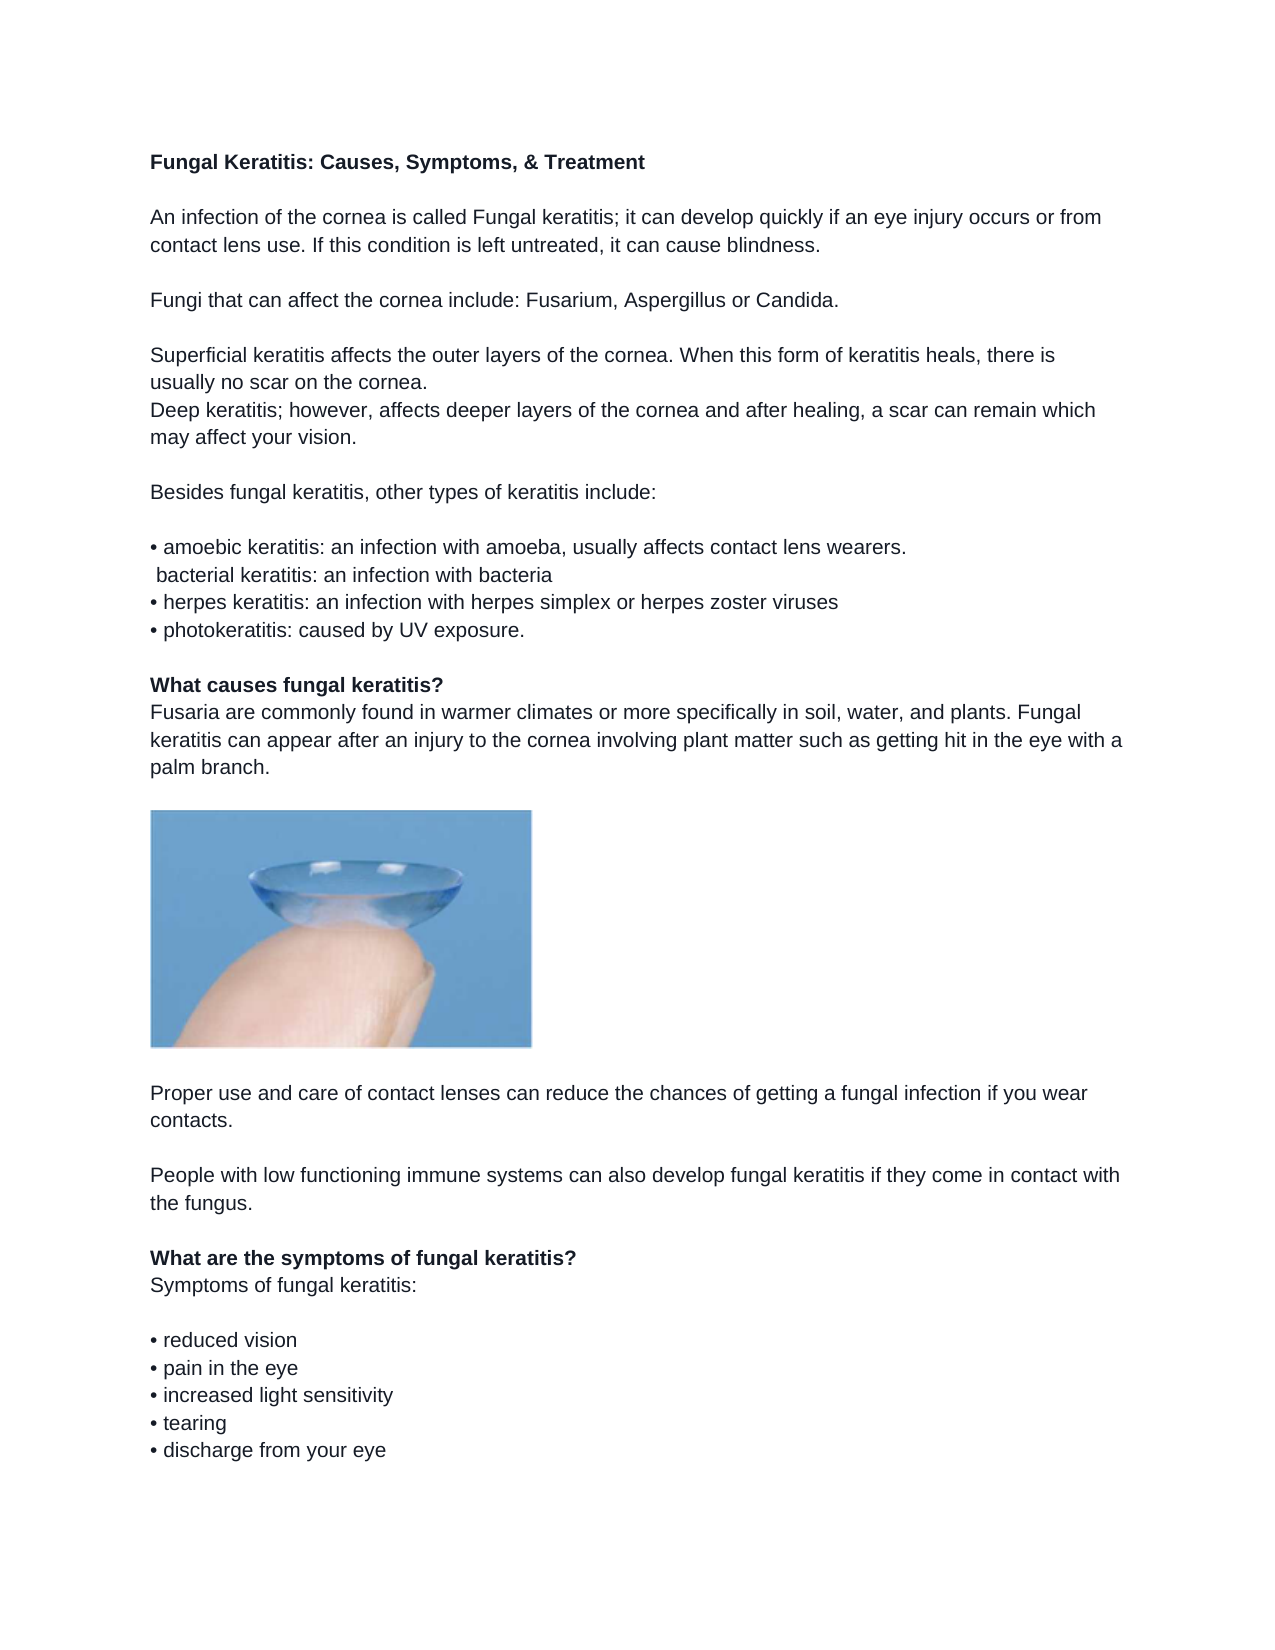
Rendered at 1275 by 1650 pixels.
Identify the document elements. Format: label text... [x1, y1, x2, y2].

text bacterial keratitis: an infection with bacteria [150, 562, 1125, 586]
text Symptoms of fungal keratitis: [150, 1273, 1125, 1297]
text • herpes keratitis: an infection with herpes simplex or herpes zoster viruses [150, 590, 1125, 614]
text Fungal Keratitis: Causes, Symptoms, & Treatment [150, 150, 1125, 174]
text • tearing [150, 1410, 1125, 1434]
text Proper use and care of contact lenses can reduce the chances of getting a fungal infection if you wear contacts. [150, 1080, 1125, 1132]
text Fusaria are commonly found in warmer climates or more specifically in soil, water, and plants. Fungal keratitis can appear after an injury to the cornea involving plant matter such as getting hit in the eye with a palm branch. [150, 700, 1125, 779]
text People with low functioning immune systems can also develop fungal keratitis if they come in contact with the fungus. [150, 1163, 1125, 1214]
text • discharge from your eye [150, 1438, 1125, 1462]
text • photokeratitis: caused by UV exposure. [150, 617, 1125, 641]
text Superficial keratitis affects the outer layers of the cornea. When this form of keratitis heals, there is usually no scar on the cornea. [150, 342, 1125, 394]
text • reduced vision [150, 1328, 1125, 1352]
text • pain in the eye [150, 1355, 1125, 1379]
text An infection of the cornea is called Fungal keratitis; it can develop quickly if an eye injury occurs or from contact lens use. If this condition is left untreated, it can cause blindness. [150, 205, 1125, 256]
text Deep keratitis; however, affects deeper layers of the cornea and after healing, a scar can remain which may affect your vision. [150, 397, 1125, 449]
picture [150, 810, 533, 1049]
text What causes fungal keratitis? [150, 672, 1125, 696]
text • amoebic keratitis: an infection with amoeba, usually affects contact lens wearers. [150, 535, 1125, 559]
text • increased light sensitivity [150, 1383, 1125, 1407]
text Fungi that can affect the cornea include: Fusarium, Aspergillus or Candida. [150, 287, 1125, 311]
text What are the symptoms of fungal keratitis? [150, 1245, 1125, 1269]
text Besides fungal keratitis, other types of keratitis include: [150, 480, 1125, 504]
